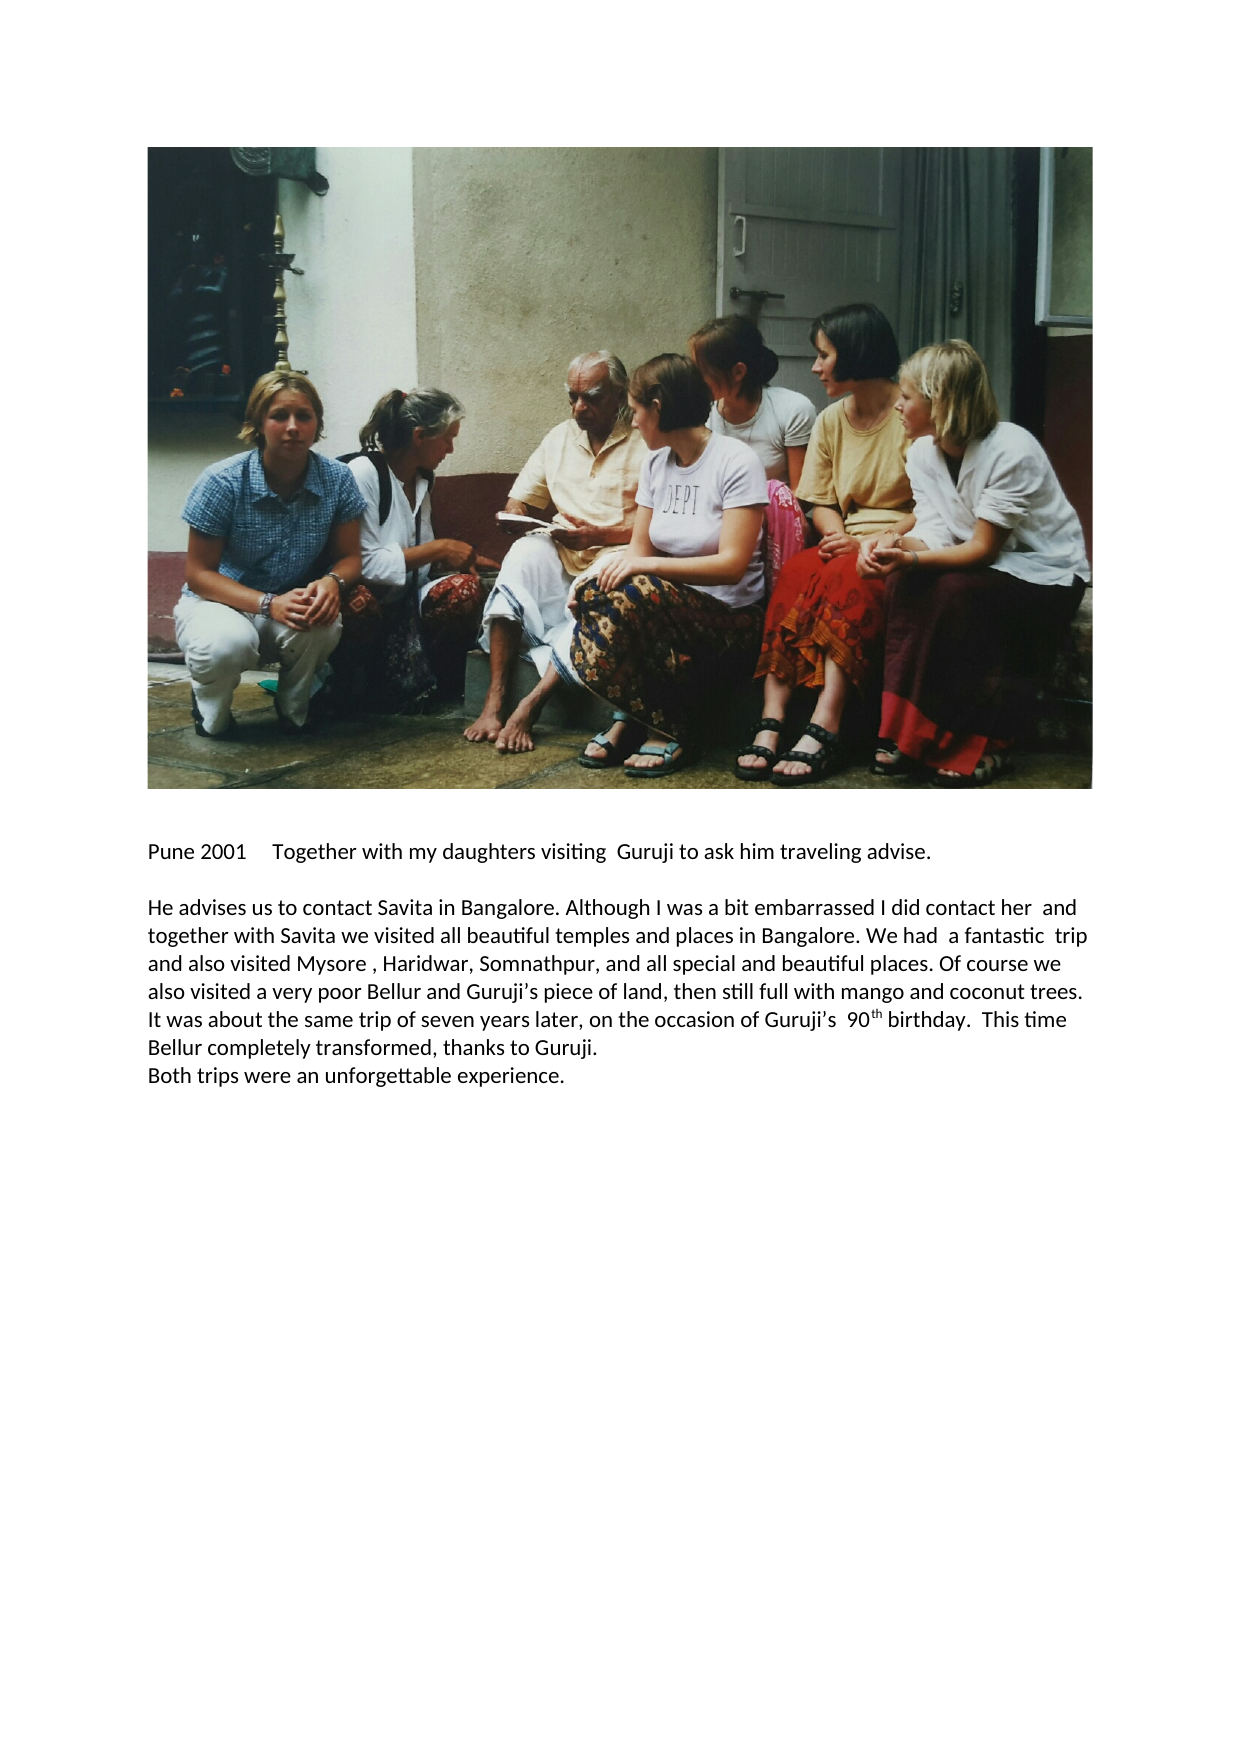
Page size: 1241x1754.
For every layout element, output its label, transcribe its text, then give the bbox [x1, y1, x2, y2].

text Both trips were an unforgettable experience. [148, 1061, 1093, 1089]
picture [147, 147, 1093, 789]
text Pune 2001 Together with my daughters visiting Guruji to ask him traveling advise. [148, 837, 1093, 865]
text He advises us to contact Savita in Bangalore. Although I was a bit embarrassed I did contact her and together with Savita we visited all beautiful temples and places in Bangalore. We had a fantastic trip and also visited Mysore , Haridwar, Somnathpur, and all special and beautiful places. Of course we also visited a very poor Bellur and Guruji’s piece of land, then still full with mango and coconut trees. [148, 893, 1093, 1005]
text It was about the same trip of seven years later, on the occasion of Guruji’s 90th birthday. This time Bellur completely transformed, thanks to Guruji. [148, 1005, 1093, 1061]
